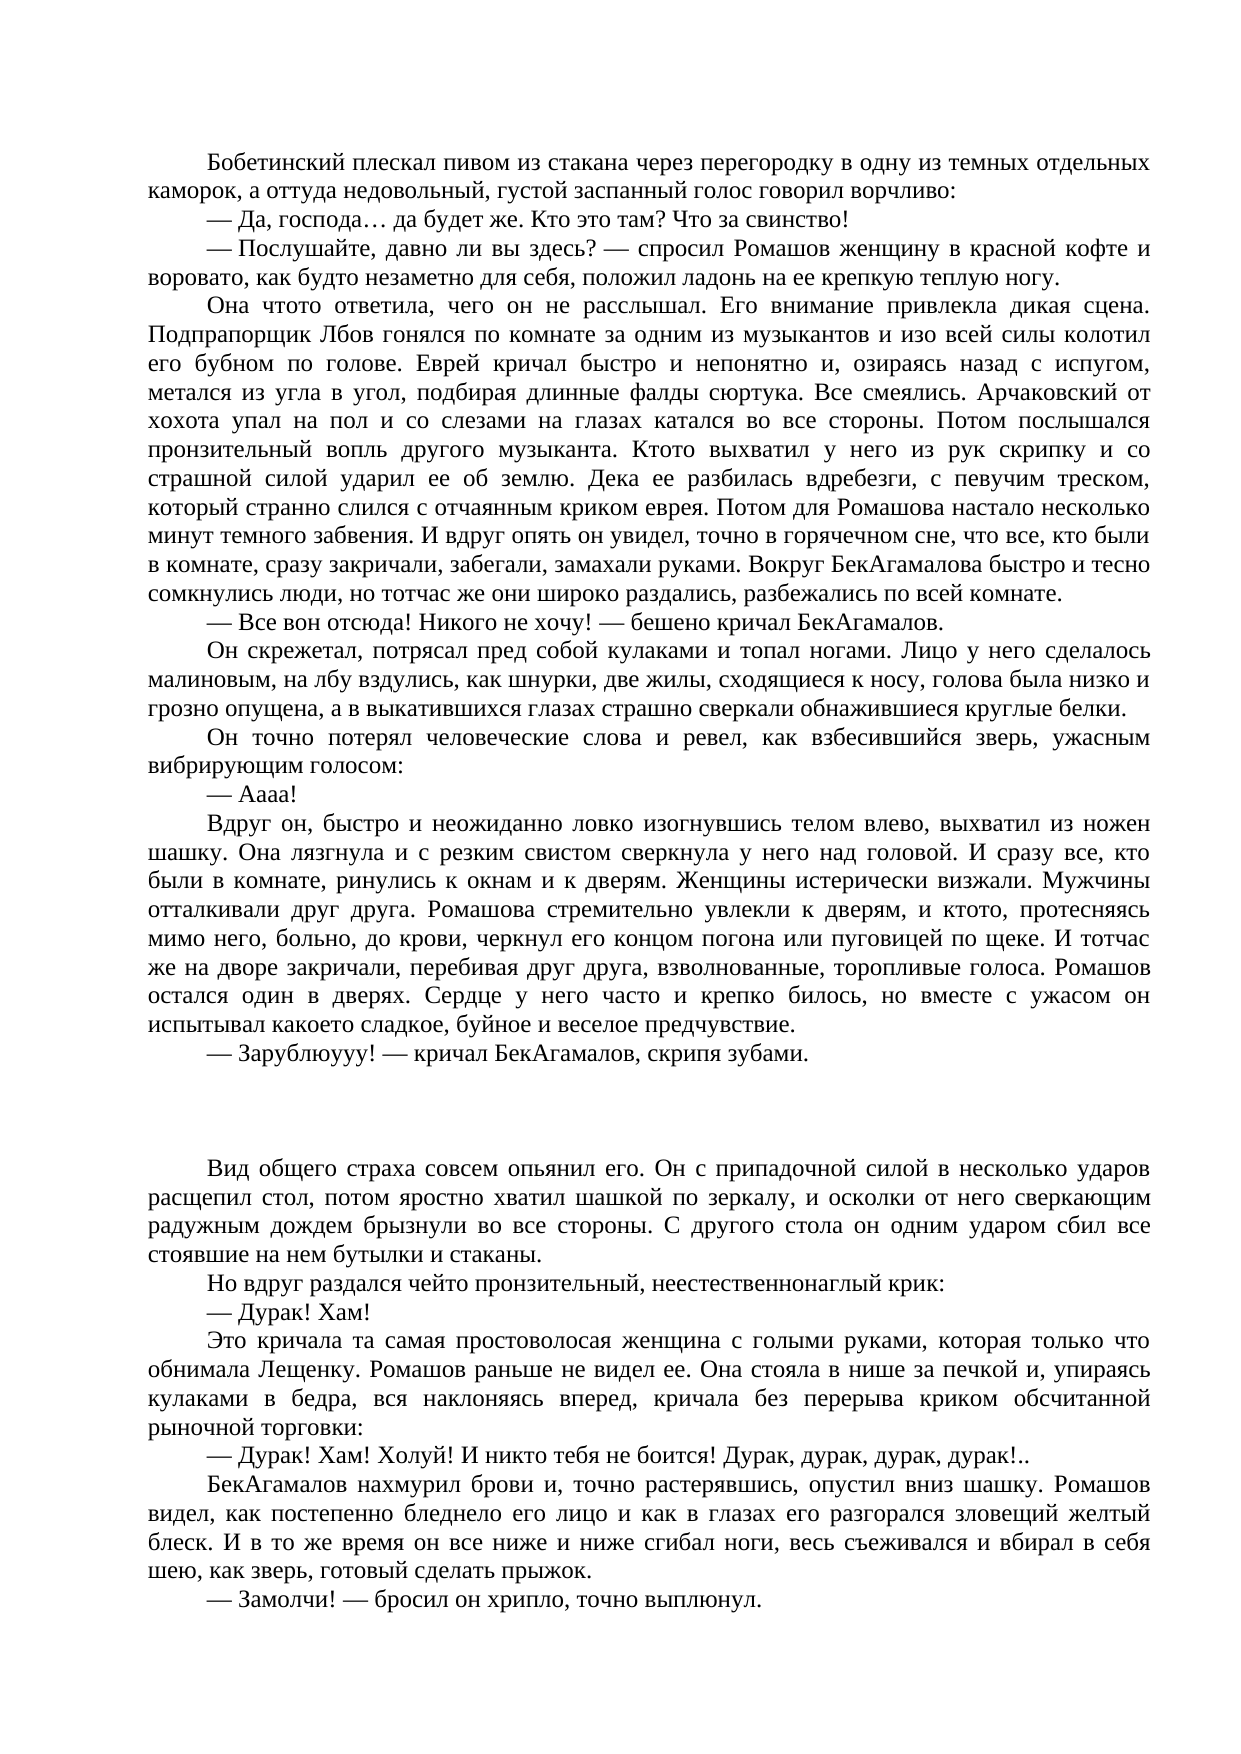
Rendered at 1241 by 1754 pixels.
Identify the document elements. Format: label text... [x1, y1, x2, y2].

text Бобетинский плескал пивом из стакана через перегородку в одну из темных отдельных каморок, а оттуда недовольный, густой заспанный голос говорил ворчливо: [148, 147, 1152, 204]
text Он точно потерял человеческие слова и ревел, как взбесившийся зверь, ужасным вибрирующим голосом: [148, 722, 1152, 779]
text — Аааа! [148, 779, 1152, 808]
text Он скрежетал, потрясал пред собой кулаками и топал ногами. Лицо у него сделалось малиновым, на лбу вздулись, как шнурки, две жилы, сходящиеся к носу, голова была низко и грозно опущена, а в выкатившихся глазах страшно сверкали обнажившиеся круглые белки. [148, 636, 1152, 722]
text Это кричала та самая простоволосая женщина с голыми руками, которая только что обнимала Лещенку. Ромашов раньше не видел ее. Она стояла в нише за печкой и, упираясь кулаками в бедра, вся наклоняясь вперед, кричала без перерыва криком обсчитанной рыночной торговки: [148, 1326, 1152, 1441]
text — Послушайте, давно ли вы здесь? — спросил Ромашов женщину в красной кофте и воровато, как будто незаметно для себя, положил ладонь на ее крепкую теплую ногу. [148, 233, 1152, 291]
text — Дурак! Хам! Холуй! И никто тебя не боится! Дурак, дурак, дурак, дурак!.. [148, 1441, 1152, 1469]
text Вид общего страха совсем опьянил его. Он с припадочной силой в несколько ударов расщепил стол, потом яростно хватил шашкой по зеркалу, и осколки от него сверкающим радужным дождем брызнули во все стороны. С другого стола он одним ударом сбил все стоявшие на нем бутылки и стаканы. [148, 1153, 1152, 1268]
text — Да, господа… да будет же. Кто это там? Что за свинство! [148, 204, 1152, 233]
text — Дурак! Хам! [148, 1297, 1152, 1326]
text — Зарублюууу! — кричал БекАгамалов, скрипя зубами. [148, 1038, 1152, 1067]
text Она чтото ответила, чего он не расслышал. Его внимание привлекла дикая сцена. Подпрапорщик Лбов гонялся по комнате за одним из музыкантов и изо всей силы колотил его бубном по голове. Еврей кричал быстро и непонятно и, озираясь назад с испугом, метался из угла в угол, подбирая длинные фалды сюртука. Все смеялись. Арчаковский от хохота упал на пол и со слезами на глазах катался во все стороны. Потом послышался пронзительный вопль другого музыканта. Ктото выхватил у него из рук скрипку и со страшной силой ударил ее об землю. Дека ее разбилась вдребезги, с певучим треском, который странно слился с отчаянным криком еврея. Потом для Ромашова настало несколько минут темного забвения. И вдруг опять он увидел, точно в горячечном сне, что все, кто были в комнате, сразу закричали, забегали, замахали руками. Вокруг БекАгамалова быстро и тесно сомкнулись люди, но тотчас же они широко раздались, разбежались по всей комнате. [148, 291, 1152, 607]
text БекАгамалов нахмурил брови и, точно растерявшись, опустил вниз шашку. Ромашов видел, как постепенно бледнело его лицо и как в глазах его разгорался зловещий желтый блеск. И в то же время он все ниже и ниже сгибал ноги, весь съеживался и вбирал в себя шею, как зверь, готовый сделать прыжок. [148, 1469, 1152, 1584]
text — Все вон отсюда! Никого не хочу! — бешено кричал БекАгамалов. [148, 607, 1152, 636]
text Но вдруг раздался чейто пронзительный, неестественнонаглый крик: [148, 1268, 1152, 1297]
text Вдруг он, быстро и неожиданно ловко изогнувшись телом влево, выхватил из ножен шашку. Она лязгнула и с резким свистом сверкнула у него над головой. И сразу все, кто были в комнате, ринулись к окнам и к дверям. Женщины истерически визжали. Мужчины отталкивали друг друга. Ромашова стремительно увлекли к дверям, и ктото, протесняясь мимо него, больно, до крови, черкнул его концом погона или пуговицей по щеке. И тотчас же на дворе закричали, перебивая друг друга, взволнованные, торопливые голоса. Ромашов остался один в дверях. Сердце у него часто и крепко билось, но вместе с ужасом он испытывал какоето сладкое, буйное и веселое предчувствие. [148, 808, 1152, 1038]
text — Замолчи! — бросил он хрипло, точно выплюнул. [148, 1584, 1152, 1613]
